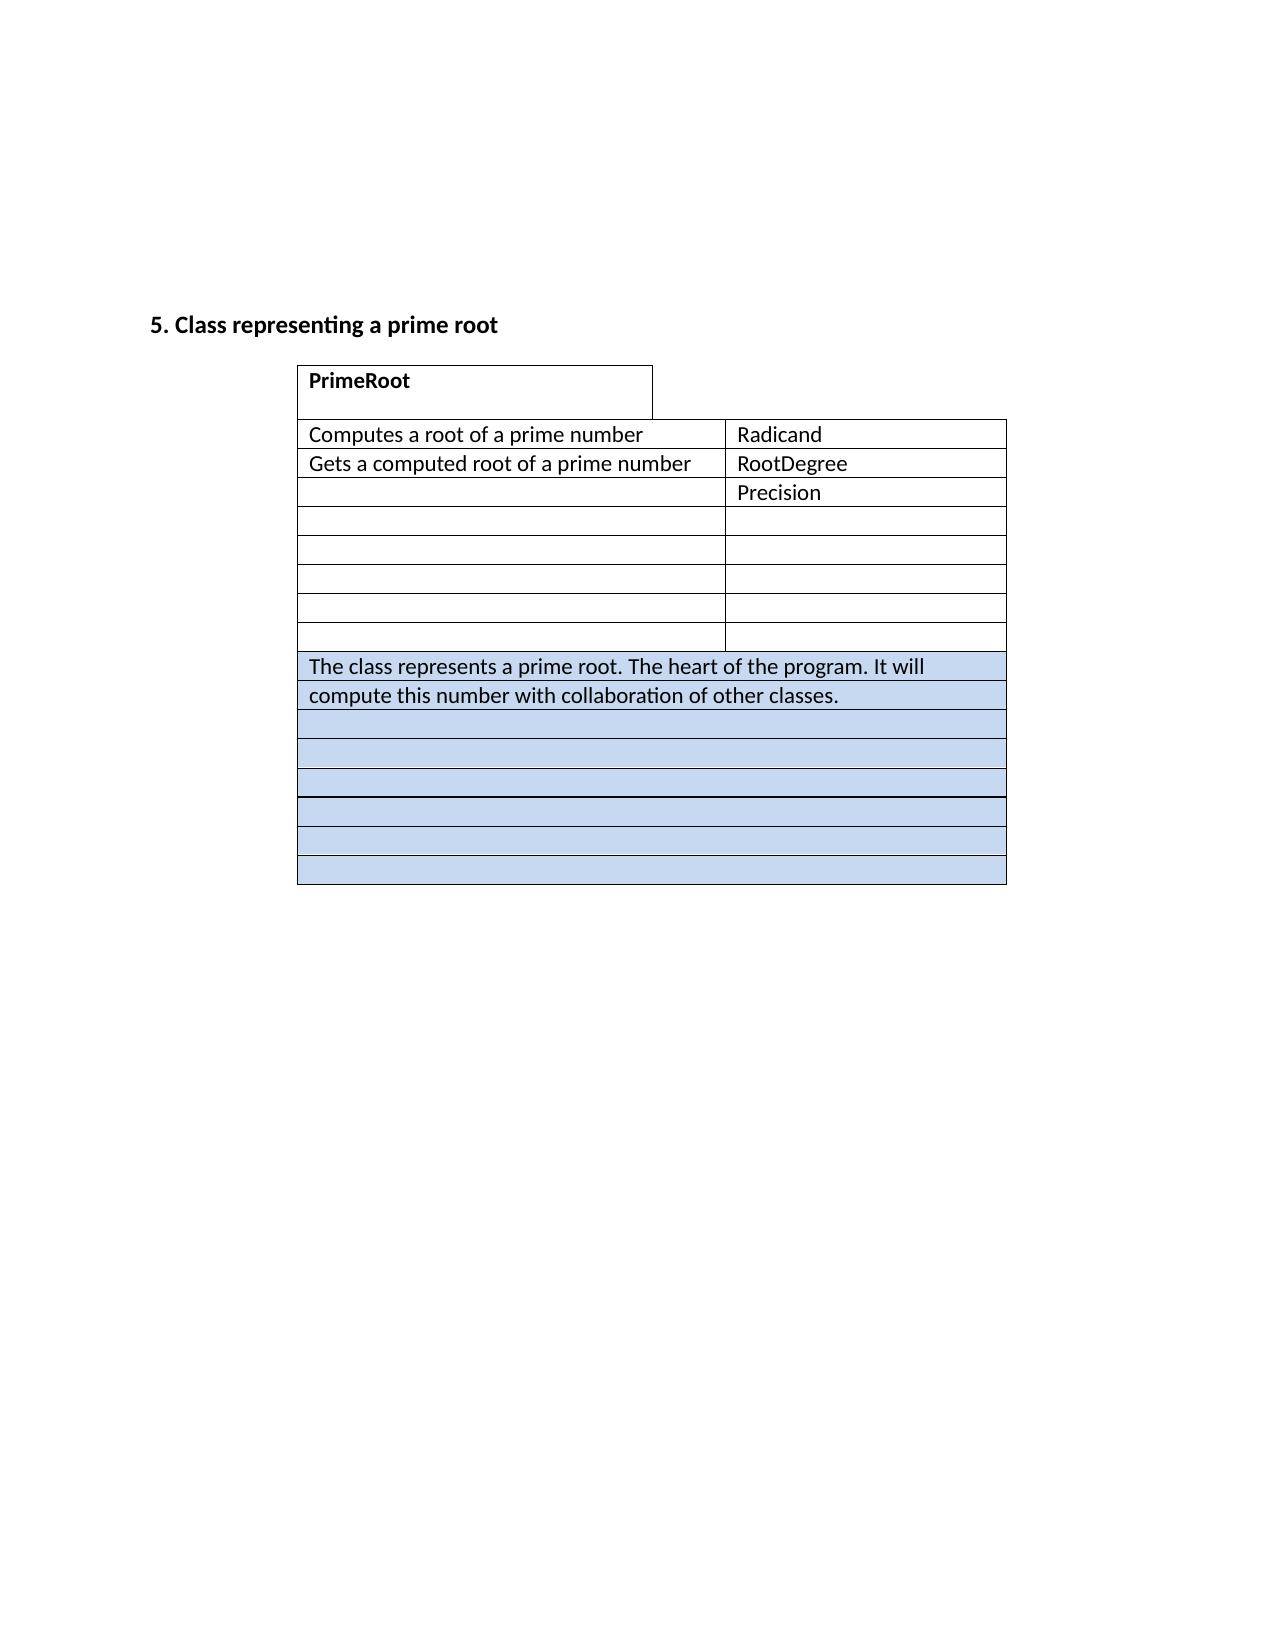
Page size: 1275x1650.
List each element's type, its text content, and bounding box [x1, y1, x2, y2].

table_cell [726, 536, 1006, 564]
text 5. Class representing a prime root [150, 309, 1125, 339]
table_cell RootDegree [726, 449, 1006, 477]
table_cell [298, 827, 1006, 854]
table_cell compute this number with collaboration of other classes. [298, 681, 1006, 709]
table_cell [298, 710, 1006, 738]
table_cell [726, 594, 1006, 622]
table_header PrimeRoot [298, 366, 652, 419]
table_cell [298, 507, 725, 535]
table_cell [298, 594, 725, 622]
table_cell [298, 623, 725, 651]
table_cell [298, 739, 1006, 767]
table_cell [298, 769, 1006, 796]
table_cell [298, 478, 725, 506]
table_cell [298, 798, 1006, 826]
table_cell [298, 565, 725, 593]
table_cell Computes a root of a prime number [298, 420, 725, 448]
table_cell [298, 536, 725, 564]
table_cell Precision [726, 478, 1006, 506]
table_cell [726, 507, 1006, 535]
table_cell [726, 565, 1006, 593]
table_cell Radicand [726, 420, 1006, 448]
table_cell [726, 623, 1006, 651]
table_cell The class represents a prime root. The heart of the program. It will [298, 652, 1006, 680]
table_cell Gets a computed root of a prime number [298, 449, 725, 477]
table_cell [298, 856, 1006, 884]
